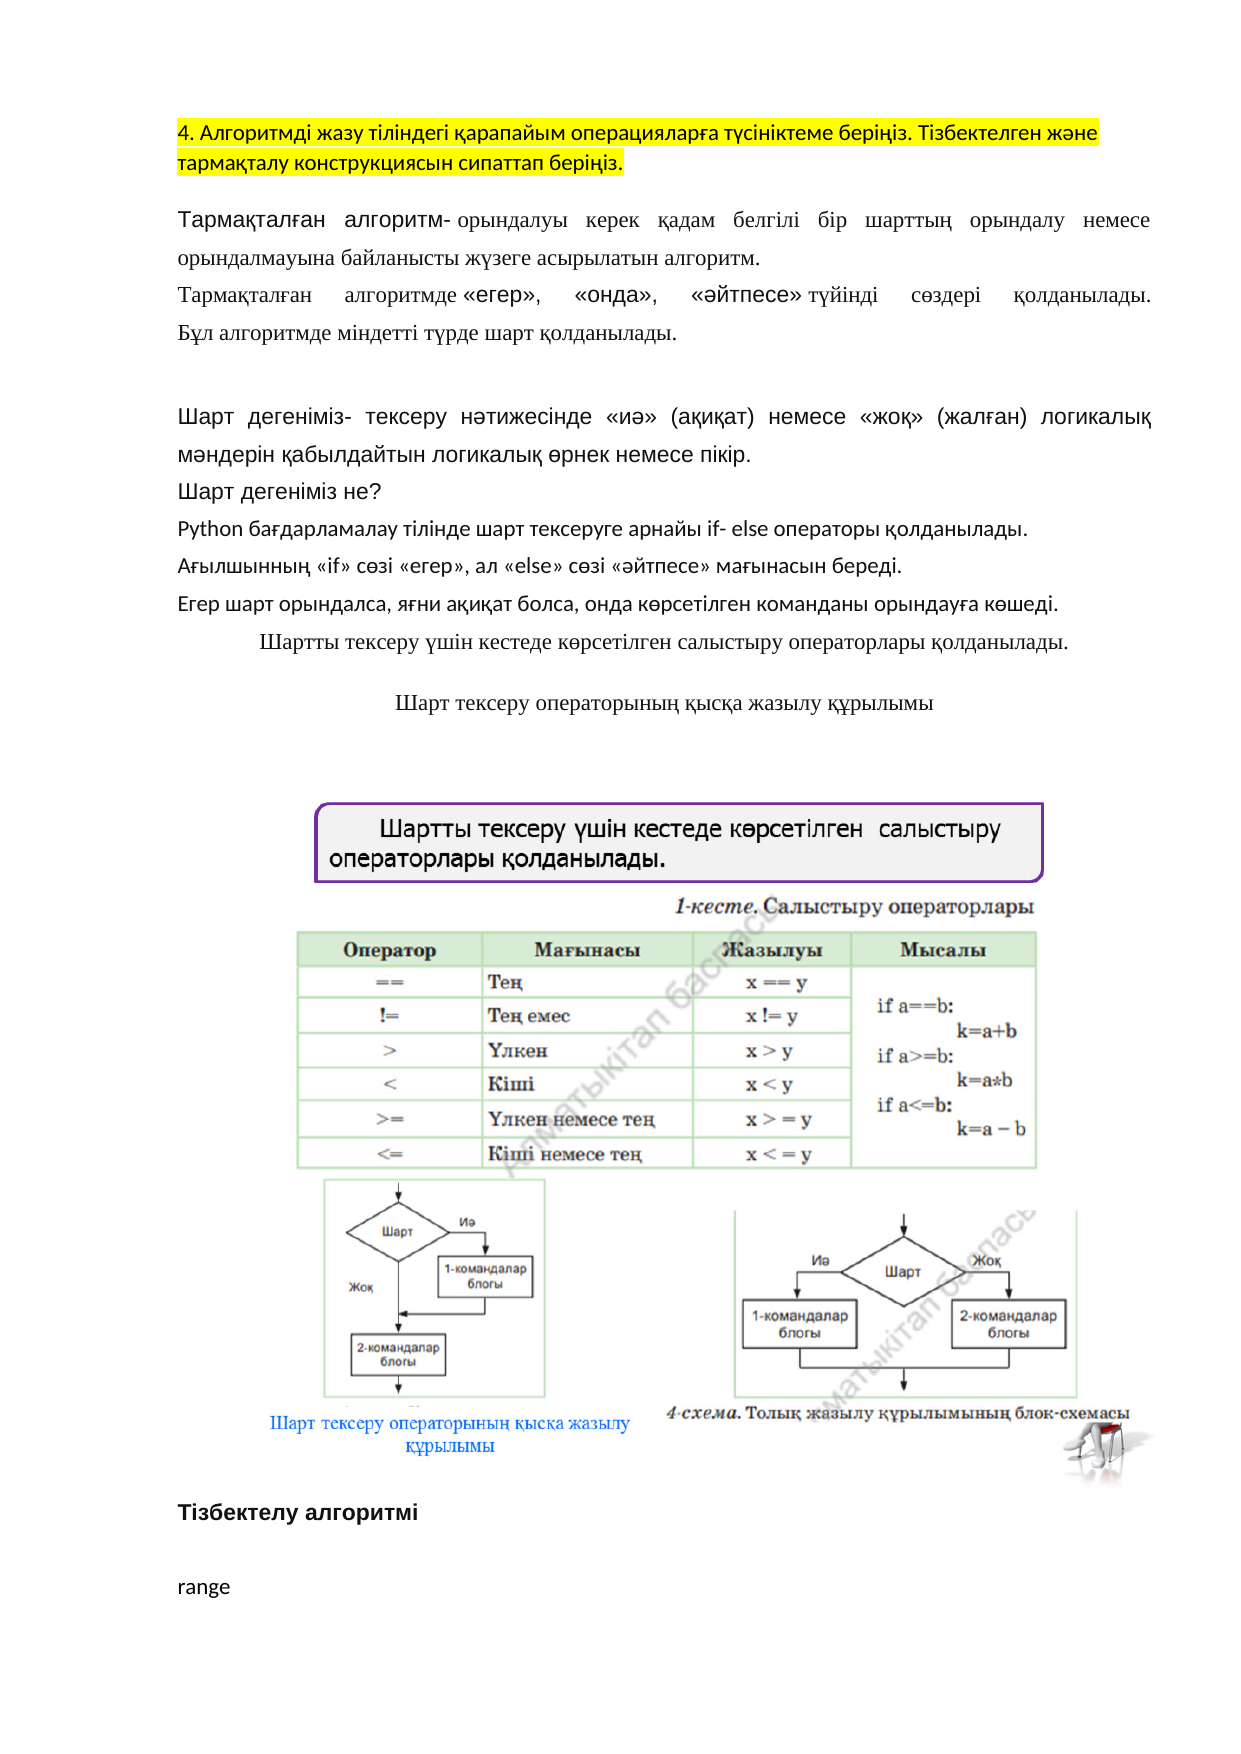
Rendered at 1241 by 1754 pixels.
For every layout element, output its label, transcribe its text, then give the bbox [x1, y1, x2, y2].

text Тармақталған алгоритм- орындалуы керек қадам белгілі бір шарттың орындалу немесе орындалмауына байланысты жүзеге асырылатын алгоритм. [177, 195, 1152, 270]
text Python бағдарламалау тілінде шарт тексеруге арнайы if- else операторы қолданылады. Ағылшынның «if» сөзі «егер», ал «else» сөзі «әйтпесе» мағынасын береді. Егер шарт орындалса, яғни ақиқат болса, онда көрсетілген команданы орындауға көшеді. [177, 504, 1152, 617]
text Тізбектелу алгоритмі [177, 1488, 1152, 1525]
text Шарт дегеніміз- тексеру нәтижесінде «иә» (ақиқат) немесе «жоқ» (жалған) логикалық мәндерін қабылдайтын логикалық өрнек немесе пікір. [177, 392, 1152, 467]
text range [177, 1572, 1152, 1600]
text Тармақталған алгоритмде «егер», «онда», «әйтпесе» түйінді сөздері қолданылады. Бұл алгоритмде міндетті түрде шарт қолданылады. [177, 270, 1152, 345]
text Шартты тексеру үшін кестеде көрсетілген салыстыру операторлары қолданылады. [177, 617, 1152, 654]
picture [177, 738, 1174, 1488]
text Шарт дегеніміз не? [177, 467, 1152, 504]
text 4. Алгоритмді жазу тіліндегі қарапайым операцияларға түсініктеме беріңіз. Тізбектелген және тармақталу конструкциясын сипаттап беріңіз. [177, 118, 1152, 176]
text Шарт тексеру операторының қысқа жазылу құрылымы [177, 678, 1152, 716]
